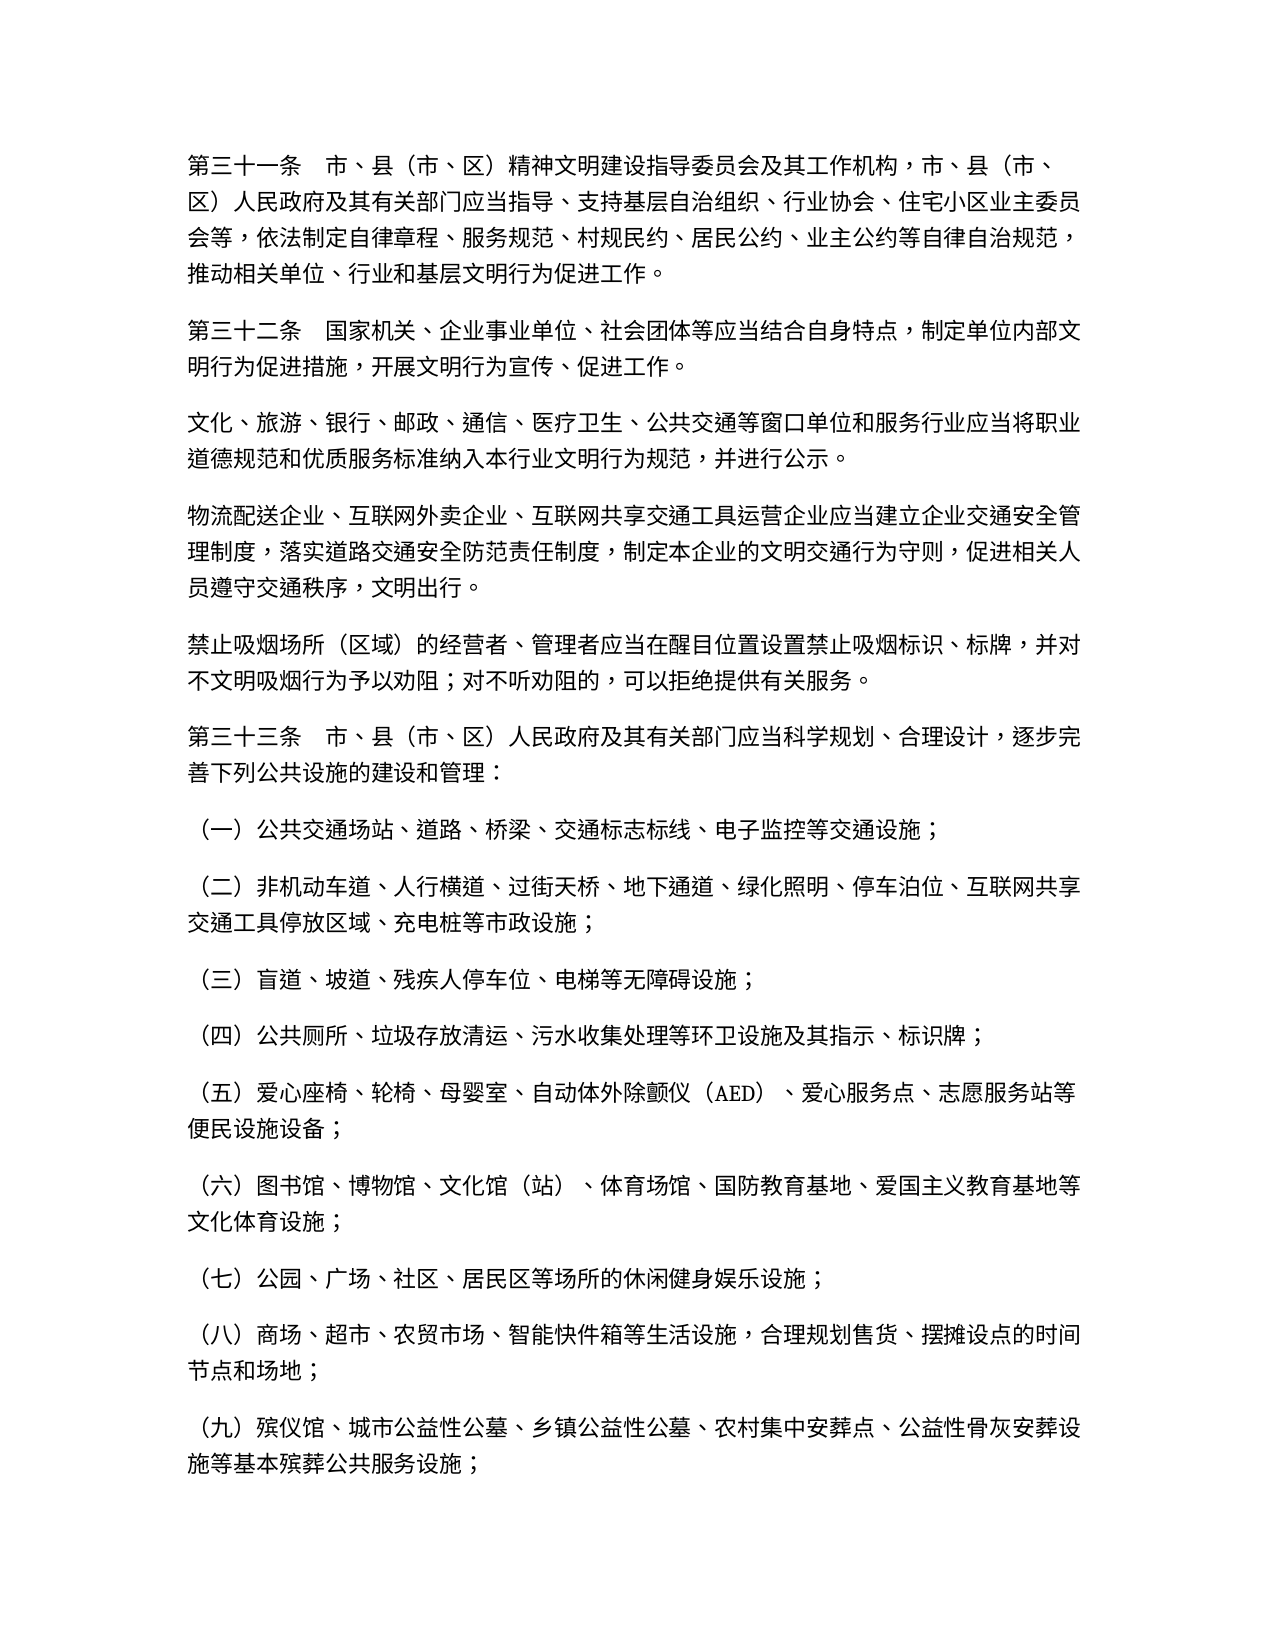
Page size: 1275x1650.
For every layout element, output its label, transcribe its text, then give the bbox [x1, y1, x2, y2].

text 第三十一条 市、县（市、区）精神文明建设指导委员会及其工作机构，市、县（市、区）人民政府及其有关部门应当指导、支持基层自治组织、行业协会、住宅小区业主委员会等，依法制定自律章程、服务规范、村规民约、居民公约、业主公约等自律自治规范，推动相关单位、行业和基层文明行为促进工作。 [187, 150, 1087, 289]
text （七）公园、广场、社区、居民区等场所的休闲健身娱乐设施； [187, 1262, 1087, 1294]
text （二）非机动车道、人行横道、过街天桥、地下通道、绿化照明、停车泊位、互联网共享交通工具停放区域、充电桩等市政设施； [187, 871, 1087, 938]
text 第三十二条 国家机关、企业事业单位、社会团体等应当结合自身特点，制定单位内部文明行为促进措施，开展文明行为宣传、促进工作。 [187, 314, 1087, 382]
text 禁止吸烟场所（区域）的经营者、管理者应当在醒目位置设置禁止吸烟标识、标牌，并对不文明吸烟行为予以劝阻；对不听劝阻的，可以拒绝提供有关服务。 [187, 629, 1087, 696]
text （四）公共厕所、垃圾存放清运、污水收集处理等环卫设施及其指示、标识牌； [187, 1020, 1087, 1052]
text 文化、旅游、银行、邮政、通信、医疗卫生、公共交通等窗口单位和服务行业应当将职业道德规范和优质服务标准纳入本行业文明行为规范，并进行公示。 [187, 407, 1087, 474]
text 物流配送企业、互联网外卖企业、互联网共享交通工具运营企业应当建立企业交通安全管理制度，落实道路交通安全防范责任制度，制定本企业的文明交通行为守则，促进相关人员遵守交通秩序，文明出行。 [187, 500, 1087, 603]
text （六）图书馆、博物馆、文化馆（站）、体育场馆、国防教育基地、爱国主义教育基地等文化体育设施； [187, 1170, 1087, 1237]
text 第三十三条 市、县（市、区）人民政府及其有关部门应当科学规划、合理设计，逐步完善下列公共设施的建设和管理： [187, 721, 1087, 788]
text （九）殡仪馆、城市公益性公墓、乡镇公益性公墓、农村集中安葬点、公益性骨灰安葬设施等基本殡葬公共服务设施； [187, 1412, 1087, 1479]
text （八）商场、超市、农贸市场、智能快件箱等生活设施，合理规划售货、摆摊设点的时间节点和场地； [187, 1319, 1087, 1386]
text （三）盲道、坡道、残疾人停车位、电梯等无障碍设施； [187, 963, 1087, 995]
text （一）公共交通场站、道路、桥梁、交通标志标线、电子监控等交通设施； [187, 814, 1087, 845]
text （五）爱心座椅、轮椅、母婴室、自动体外除颤仪（AED）、爱心服务点、志愿服务站等便民设施设备； [187, 1077, 1087, 1144]
